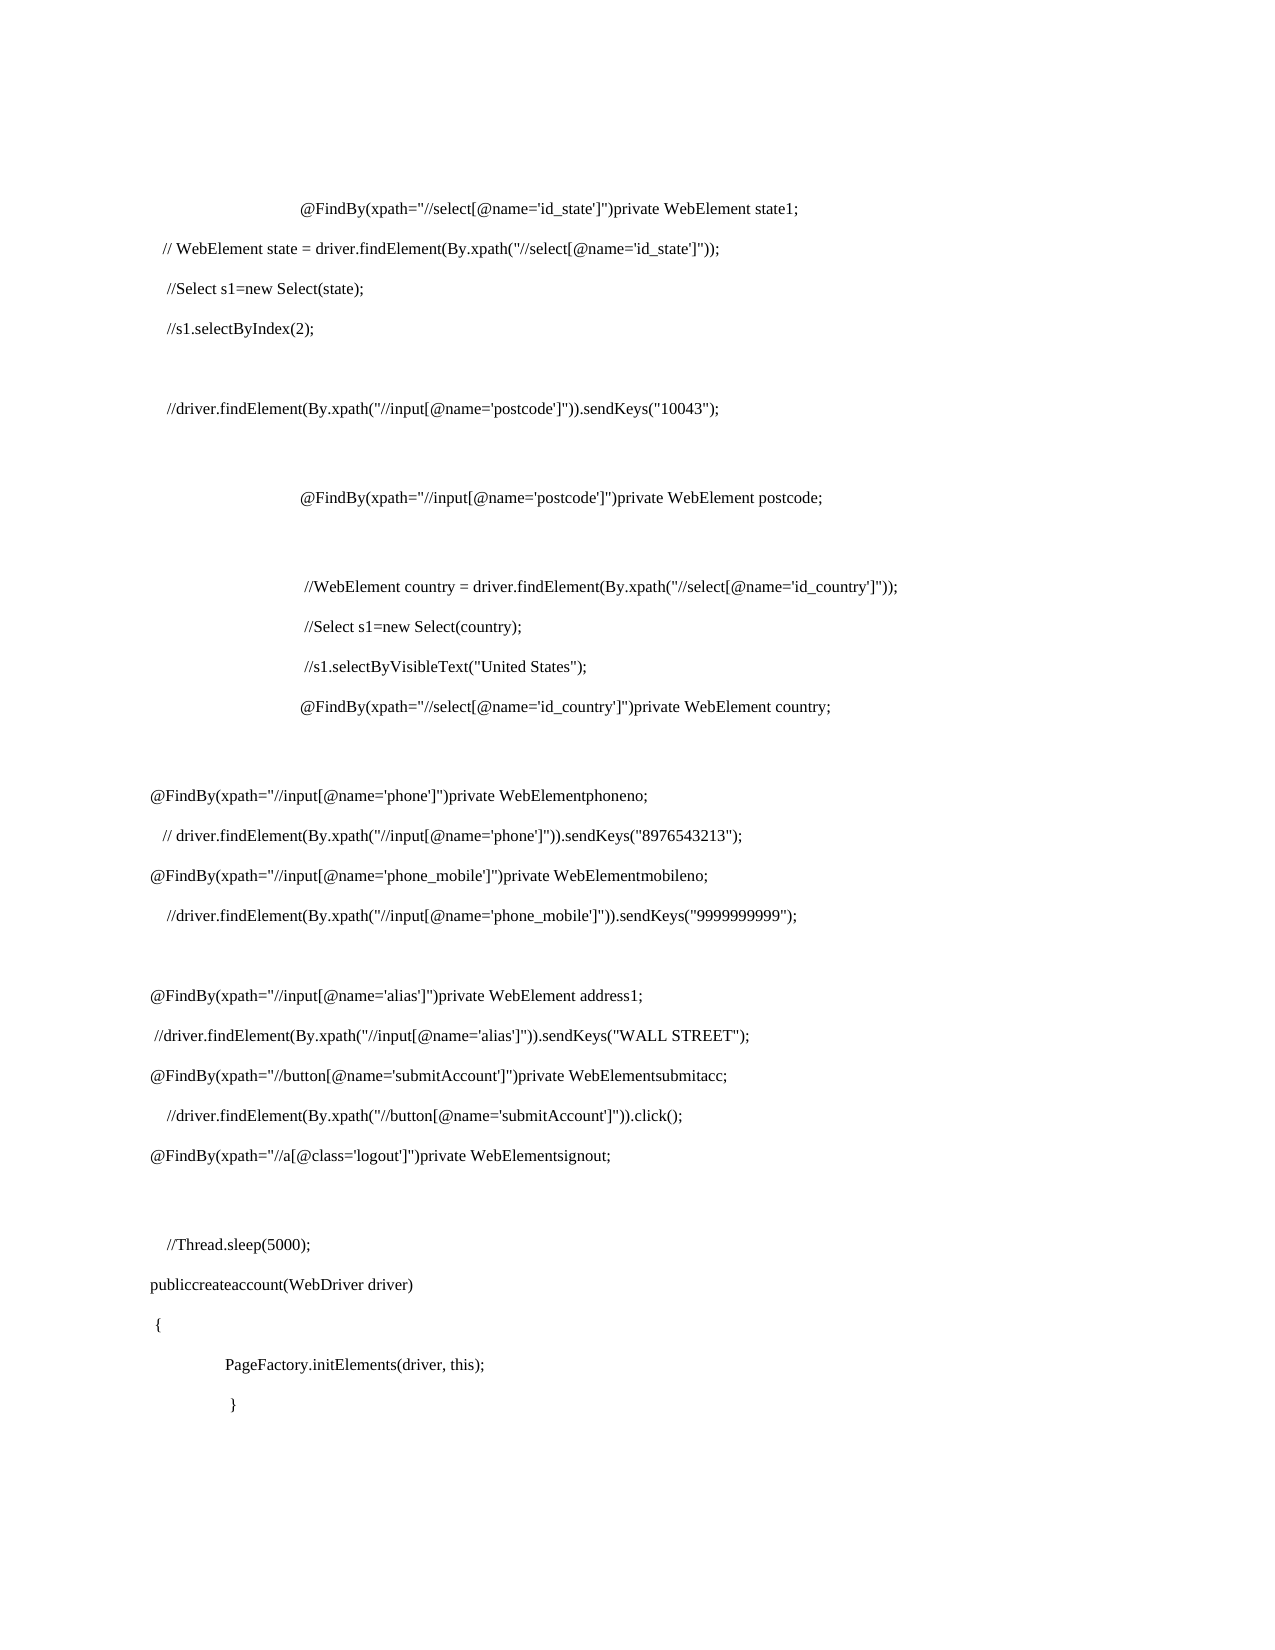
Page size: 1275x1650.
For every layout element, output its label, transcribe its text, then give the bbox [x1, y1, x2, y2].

text //Select s1=new Select(country); [150, 617, 1125, 636]
text //Select s1=new Select(state); [150, 279, 1125, 298]
text //Thread.sleep(5000); [150, 1234, 1125, 1253]
text publiccreateaccount(WebDriver driver) [150, 1274, 1125, 1293]
text @FindBy(xpath="//input[@name='postcode']")private WebElement postcode; [150, 488, 1125, 507]
text //s1.selectByVisibleText("United States"); [150, 657, 1125, 676]
text //driver.findElement(By.xpath("//input[@name='alias']")).sendKeys("WALL STREET"); [150, 1025, 1125, 1044]
text PageFactory.initElements(driver, this); [150, 1354, 1125, 1373]
text @FindBy(xpath="//input[@name='alias']")private WebElement address1; [150, 985, 1125, 1004]
text //s1.selectByIndex(2); [150, 319, 1125, 338]
text // WebElement state = driver.findElement(By.xpath("//select[@name='id_state']")); [150, 239, 1125, 258]
text //driver.findElement(By.xpath("//input[@name='postcode']")).sendKeys("10043"); [150, 399, 1125, 418]
text @FindBy(xpath="//button[@name='submitAccount']")private WebElementsubmitacc; [150, 1065, 1125, 1084]
text // driver.findElement(By.xpath("//input[@name='phone']")).sendKeys("8976543213"); [150, 825, 1125, 844]
text @FindBy(xpath="//a[@class='logout']")private WebElementsignout; [150, 1145, 1125, 1164]
text //driver.findElement(By.xpath("//button[@name='submitAccount']")).click(); [150, 1105, 1125, 1124]
text @FindBy(xpath="//input[@name='phone']")private WebElementphoneno; [150, 785, 1125, 804]
text } [150, 1394, 1125, 1413]
text @FindBy(xpath="//select[@name='id_state']")private WebElement state1; [150, 199, 1125, 218]
text { [150, 1314, 1125, 1333]
text //WebElement country = driver.findElement(By.xpath("//select[@name='id_country']")); [150, 577, 1125, 596]
text @FindBy(xpath="//input[@name='phone_mobile']")private WebElementmobileno; [150, 865, 1125, 884]
text //driver.findElement(By.xpath("//input[@name='phone_mobile']")).sendKeys("9999999999"); [150, 905, 1125, 924]
text @FindBy(xpath="//select[@name='id_country']")private WebElement country; [150, 697, 1125, 716]
